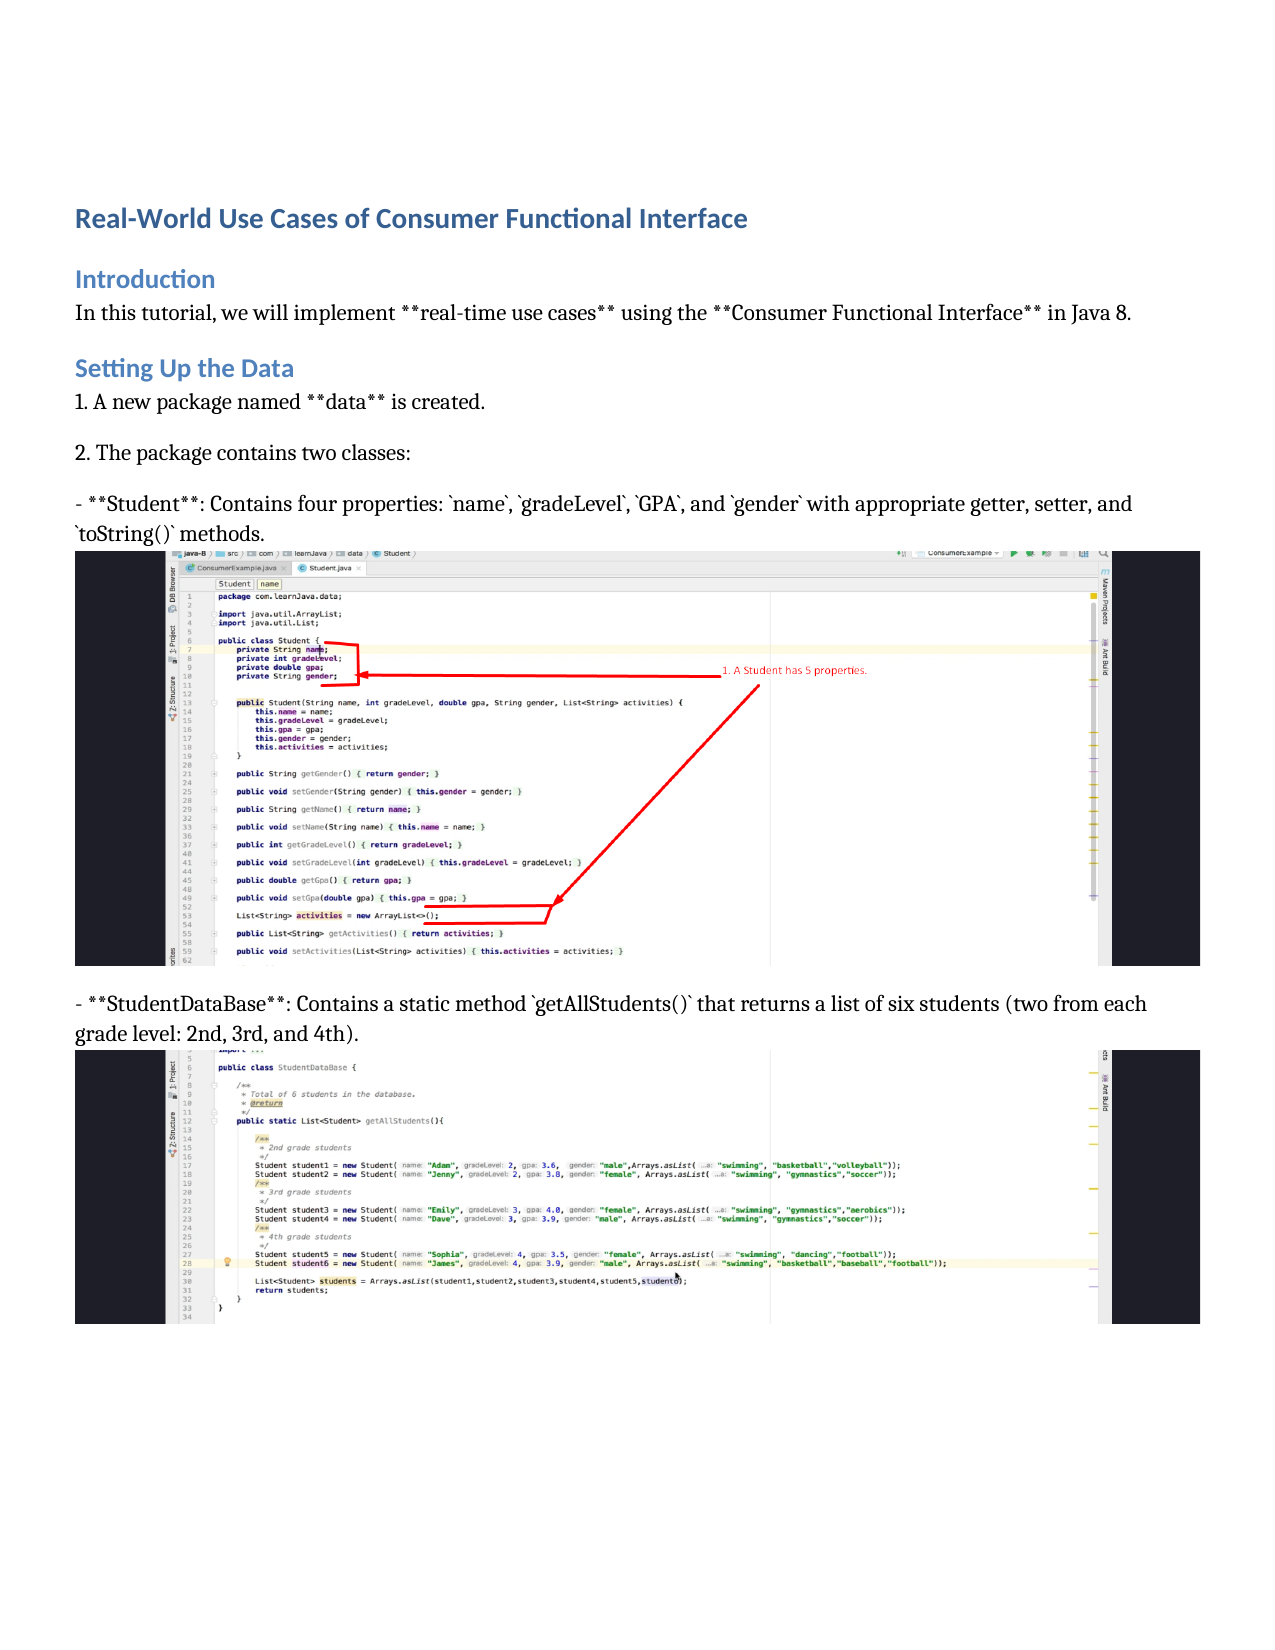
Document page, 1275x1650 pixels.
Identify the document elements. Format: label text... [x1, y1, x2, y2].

subtitle Real-World Use Cases of Consumer Functional Interface [75, 200, 1200, 236]
text 1. A new package named **data** is created. [75, 389, 1200, 415]
text In this tutorial, we will implement **real-time use cases** using the **Consumer Functional Interface** in Java 8. [75, 300, 1200, 326]
text - **StudentDataBase**: Contains a static method `getAllStudents()` that returns a list of six students (two from each grade level: 2nd, 3rd, and 4th). [75, 990, 1200, 1050]
picture [75, 551, 1200, 966]
text - **Student**: Contains four properties: `name`, `gradeLevel`, `GPA`, and `gender` with appropriate getter, setter, and `toString()` methods. [75, 491, 1200, 551]
subtitle Setting Up the Data [75, 351, 1200, 384]
subtitle Introduction [75, 262, 1200, 295]
picture [75, 1050, 1200, 1324]
text 2. The package contains two classes: [75, 440, 1200, 466]
